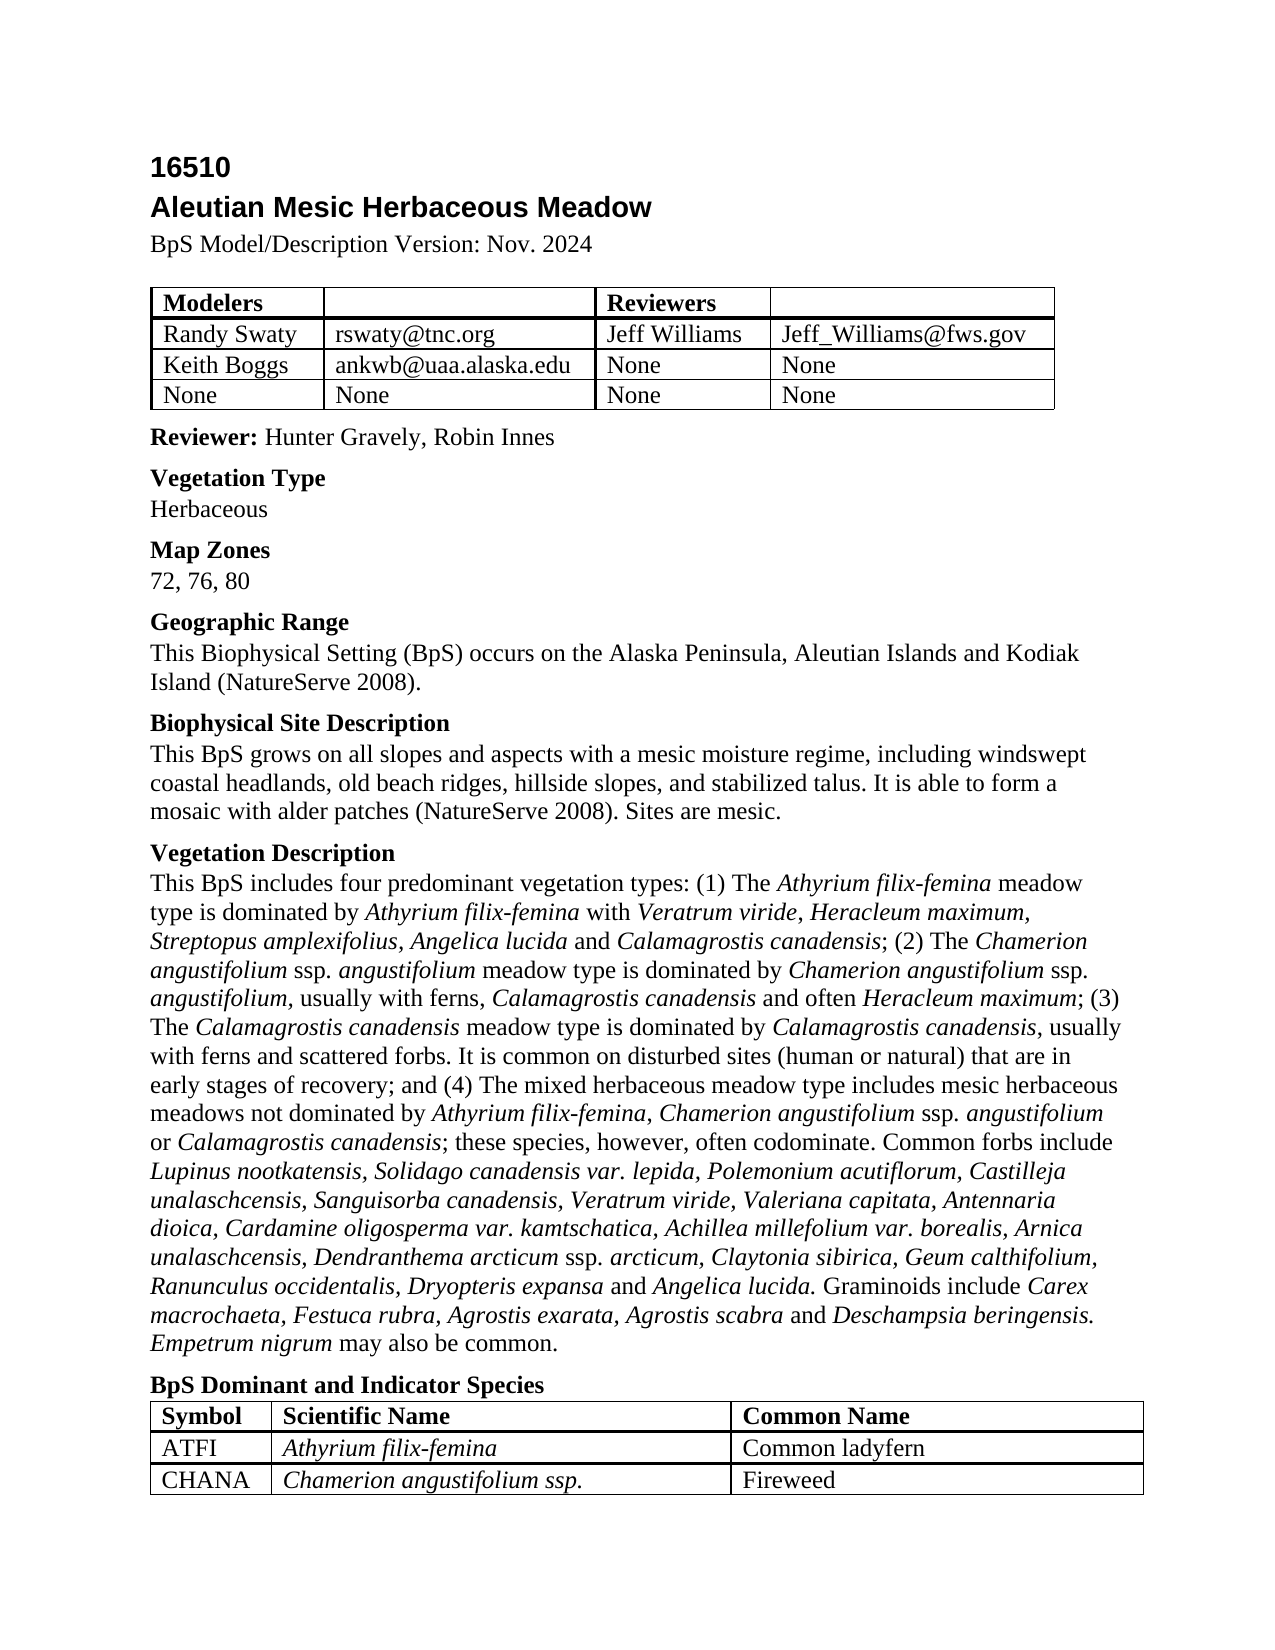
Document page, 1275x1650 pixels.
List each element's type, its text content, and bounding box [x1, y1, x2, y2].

table_cell Athyrium filix-femina [272, 1433, 730, 1462]
table_cell ATFI [151, 1433, 271, 1462]
table_cell None [325, 380, 594, 409]
table_header Scientific Name [272, 1402, 730, 1430]
title 16510 [150, 150, 1125, 183]
text Vegetation Type [150, 463, 1125, 492]
text BpS Model/Description Version: Nov. 2024 [150, 229, 1125, 258]
text BpS Dominant and Indicator Species [150, 1370, 1125, 1398]
text 72, 76, 80 [150, 566, 1125, 595]
text Map Zones [150, 535, 1125, 564]
text This Biophysical Setting (BpS) occurs on the Alaska Peninsula, Aleutian Islands and Kodiak Island (NatureServe 2008). [150, 638, 1125, 696]
text This BpS grows on all slopes and aspects with a mesic moisture regime, including windswept coastal headlands, old beach ridges, hillside slopes, and stabilized talus. It is able to form a mosaic with alder patches (NatureServe 2008). Sites are mesic. [150, 739, 1125, 825]
table_cell None [771, 380, 1054, 409]
table_header [325, 288, 594, 316]
table_header Common Name [732, 1402, 1143, 1430]
text Geographic Range [150, 607, 1125, 636]
table_cell Jeff Williams [597, 320, 770, 348]
text Reviewer: Hunter Gravely, Robin Innes [150, 422, 1125, 451]
table_cell Jeff_Williams@fws.gov [771, 320, 1054, 348]
text Vegetation Description [150, 838, 1125, 866]
table_header Modelers [153, 288, 323, 316]
table_cell ankwb@uaa.alaska.edu [325, 350, 594, 378]
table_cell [272, 1465, 730, 1494]
table_cell None [771, 350, 1054, 378]
table_header Reviewers [597, 288, 770, 316]
table_cell None [597, 380, 770, 409]
table_header Symbol [151, 1402, 271, 1430]
title Aleutian Mesic Herbaceous Meadow [150, 190, 1125, 223]
table_header [771, 288, 1054, 316]
table_cell None [153, 380, 323, 409]
table_cell None [597, 350, 770, 378]
table_cell CHANA2 [151, 1465, 271, 1494]
table_cell Keith Boggs [153, 350, 323, 378]
table_cell Randy Swaty [153, 320, 323, 348]
text Herbaceous [150, 494, 1125, 523]
table_cell Fireweed [732, 1465, 1143, 1494]
table_cell Common ladyfern [732, 1433, 1143, 1462]
text Biophysical Site Description [150, 708, 1125, 737]
text This BpS includes four predominant vegetation types: (1) The Athyrium filix-femina meadow type is dominated by Athyrium filix-femina with Veratrum viride, Heracleum maximum, Streptopus amplexifolius, Angelica lucida and Calamagrostis canadensis; (2) The Chamerion angustifolium ssp. angustifolium meadow type is dominated by Chamerion angustifolium ssp. angustifolium, usually with ferns, Calamagrostis canadensis and often Heracleum maximum; (3) The Calamagrostis canadensis meadow type is dominated by Calamagrostis canadensis, usually with ferns and scattered forbs. It is common on disturbed sites (human or natural) that are in early stages of recovery; and (4) The mixed herbaceous meadow type includes mesic herbaceous meadows not dominated by Athyrium filix-femina, Chamerion angustifolium ssp. angustifolium or Calamagrostis canadensis; these species, however, often codominate. Common forbs include Lupinus nootkatensis, Solidago canadensis var. lepida, Polemonium acutiflorum, Castilleja unalaschcensis, Sanguisorba canadensis, Veratrum viride, Valeriana capitata, Antennaria dioica, Cardamine oligosperma var. kamtschatica, Achillea millefolium var. borealis, Arnica unalaschcensis, Dendranthema arcticum ssp. arcticum, Claytonia sibirica, Geum calthifolium, Ranunculus occidentalis, Dryopteris expansa and Angelica lucida. Graminoids include Carex macrochaeta, Festuca rubra, Agrostis exarata, Agrostis scabra and Deschampsia beringensis. Empetrum nigrum may also be common. [150, 868, 1125, 1357]
table_cell rswaty@tnc.org [325, 320, 594, 348]
